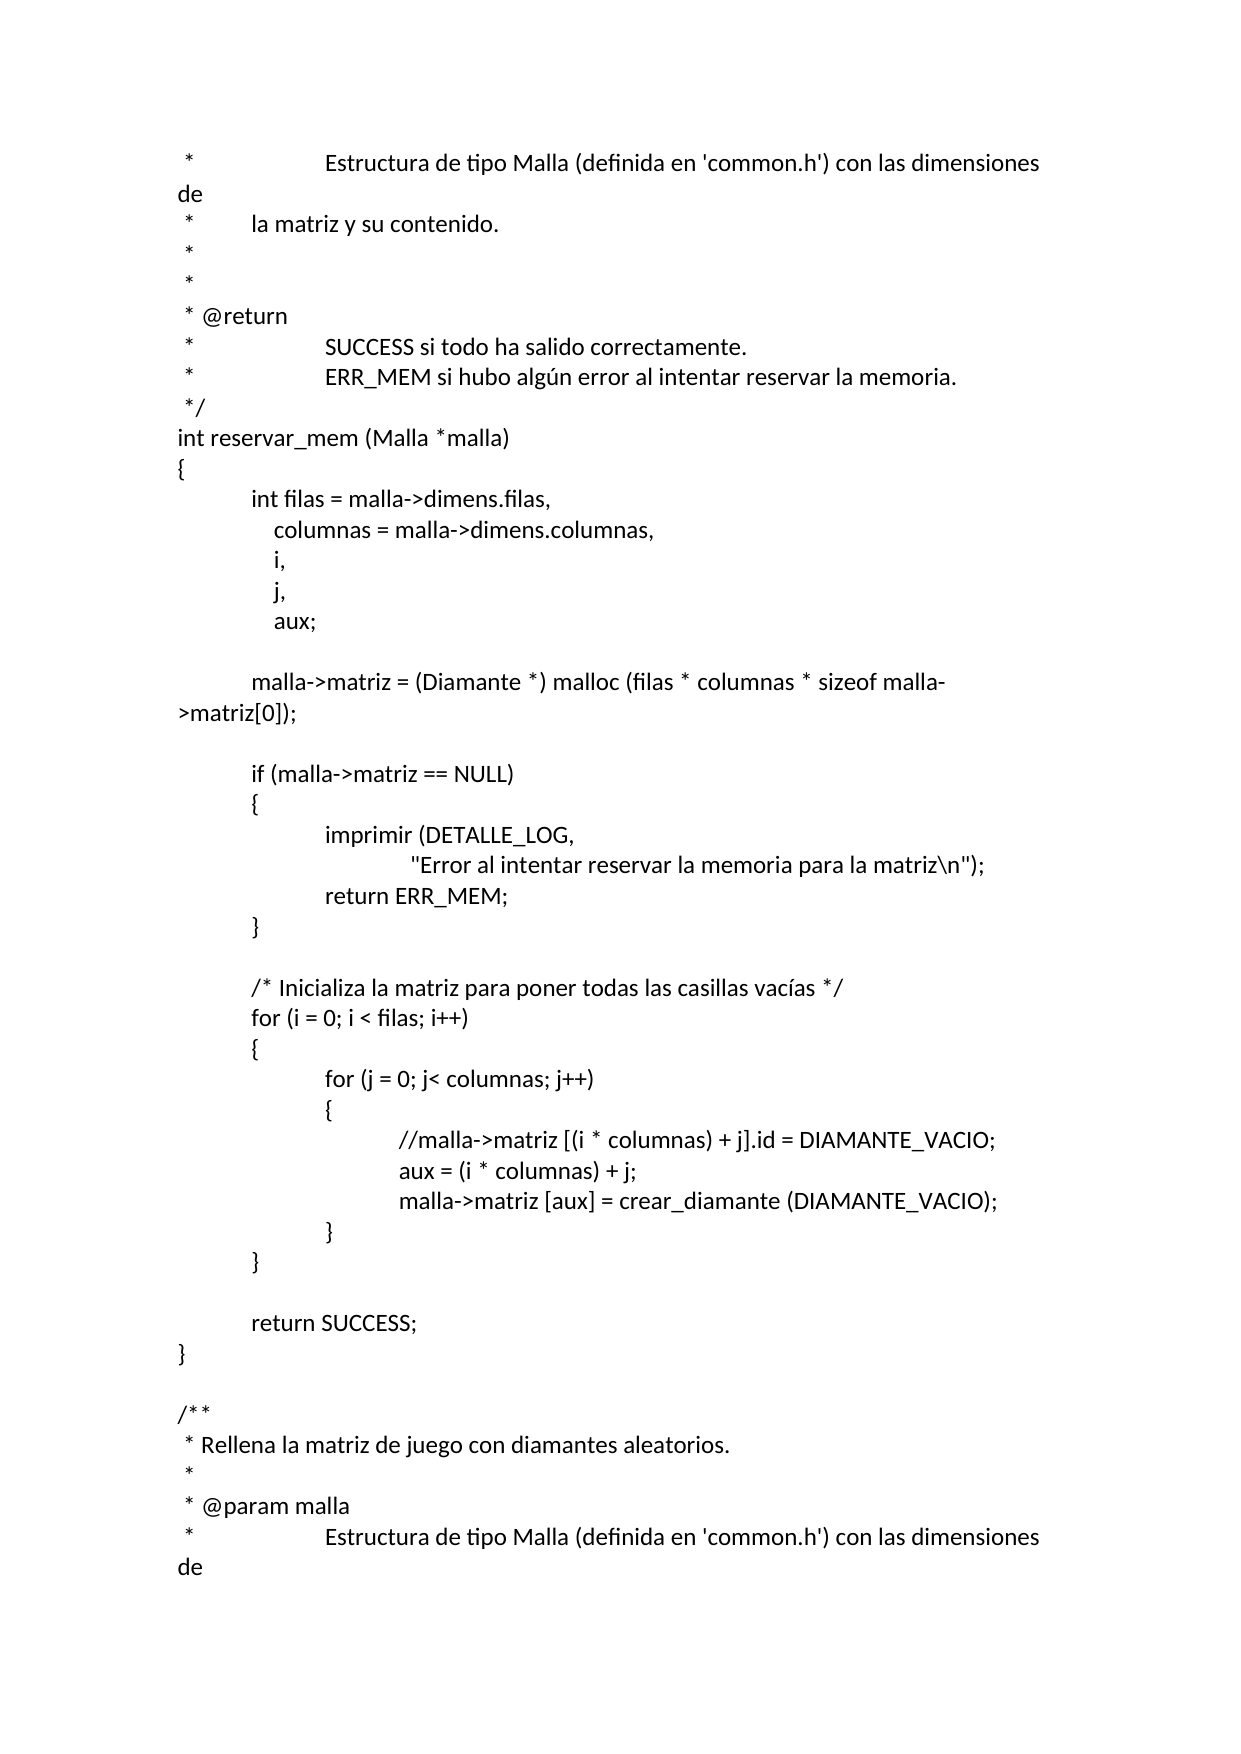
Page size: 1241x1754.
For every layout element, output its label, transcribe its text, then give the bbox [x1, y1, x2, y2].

text if (malla->matriz == NULL) [177, 758, 1063, 788]
text for (i = 0; i < filas; i++) [177, 1002, 1063, 1033]
text return SUCCESS; [177, 1307, 1063, 1338]
text * [177, 270, 1063, 300]
text { [177, 788, 1063, 819]
text "Error al intentar reservar la memoria para la matriz\n"); [177, 849, 1063, 880]
text * @return [177, 300, 1063, 331]
text /** [177, 1399, 1063, 1429]
text * Rellena la matriz de juego con diamantes aleatorios. [177, 1429, 1063, 1460]
text i, [177, 544, 1063, 575]
text } [177, 911, 1063, 941]
text * Estructura de tipo Malla (definida en 'common.h') con las dimensiones de [177, 148, 1063, 209]
text * SUCCESS si todo ha salido correctamente. [177, 331, 1063, 361]
text */ [177, 392, 1063, 422]
text * ERR_MEM si hubo algún error al intentar reservar la memoria. [177, 361, 1063, 392]
text columnas = malla->dimens.columnas, [177, 514, 1063, 544]
text return ERR_MEM; [177, 880, 1063, 911]
text { [177, 1033, 1063, 1063]
text int filas = malla->dimens.filas, [177, 483, 1063, 514]
text /* Inicializa la matriz para poner todas las casillas vacías */ [177, 972, 1063, 1002]
text * [177, 1460, 1063, 1491]
text int reservar_mem (Malla *malla) [177, 422, 1063, 453]
text * Estructura de tipo Malla (definida en 'common.h') con las dimensiones de [177, 1521, 1063, 1582]
text } [177, 1216, 1063, 1246]
text { [177, 1094, 1063, 1124]
text } [177, 1246, 1063, 1277]
text * [177, 239, 1063, 270]
text * la matriz y su contenido. [177, 209, 1063, 239]
text } [177, 1338, 1063, 1368]
text * @param malla [177, 1491, 1063, 1521]
text for (j = 0; j< columnas; j++) [177, 1063, 1063, 1094]
text { [177, 453, 1063, 483]
text j, [177, 575, 1063, 605]
text aux; [177, 605, 1063, 636]
text imprimir (DETALLE_LOG, [177, 819, 1063, 849]
text aux = (i * columnas) + j; [177, 1155, 1063, 1185]
text malla->matriz = (Diamante *) malloc (filas * columnas * sizeof malla->matriz[0]); [177, 666, 1063, 727]
text malla->matriz [aux] = crear_diamante (DIAMANTE_VACIO); [177, 1185, 1063, 1216]
text //malla->matriz [(i * columnas) + j].id = DIAMANTE_VACIO; [177, 1124, 1063, 1155]
